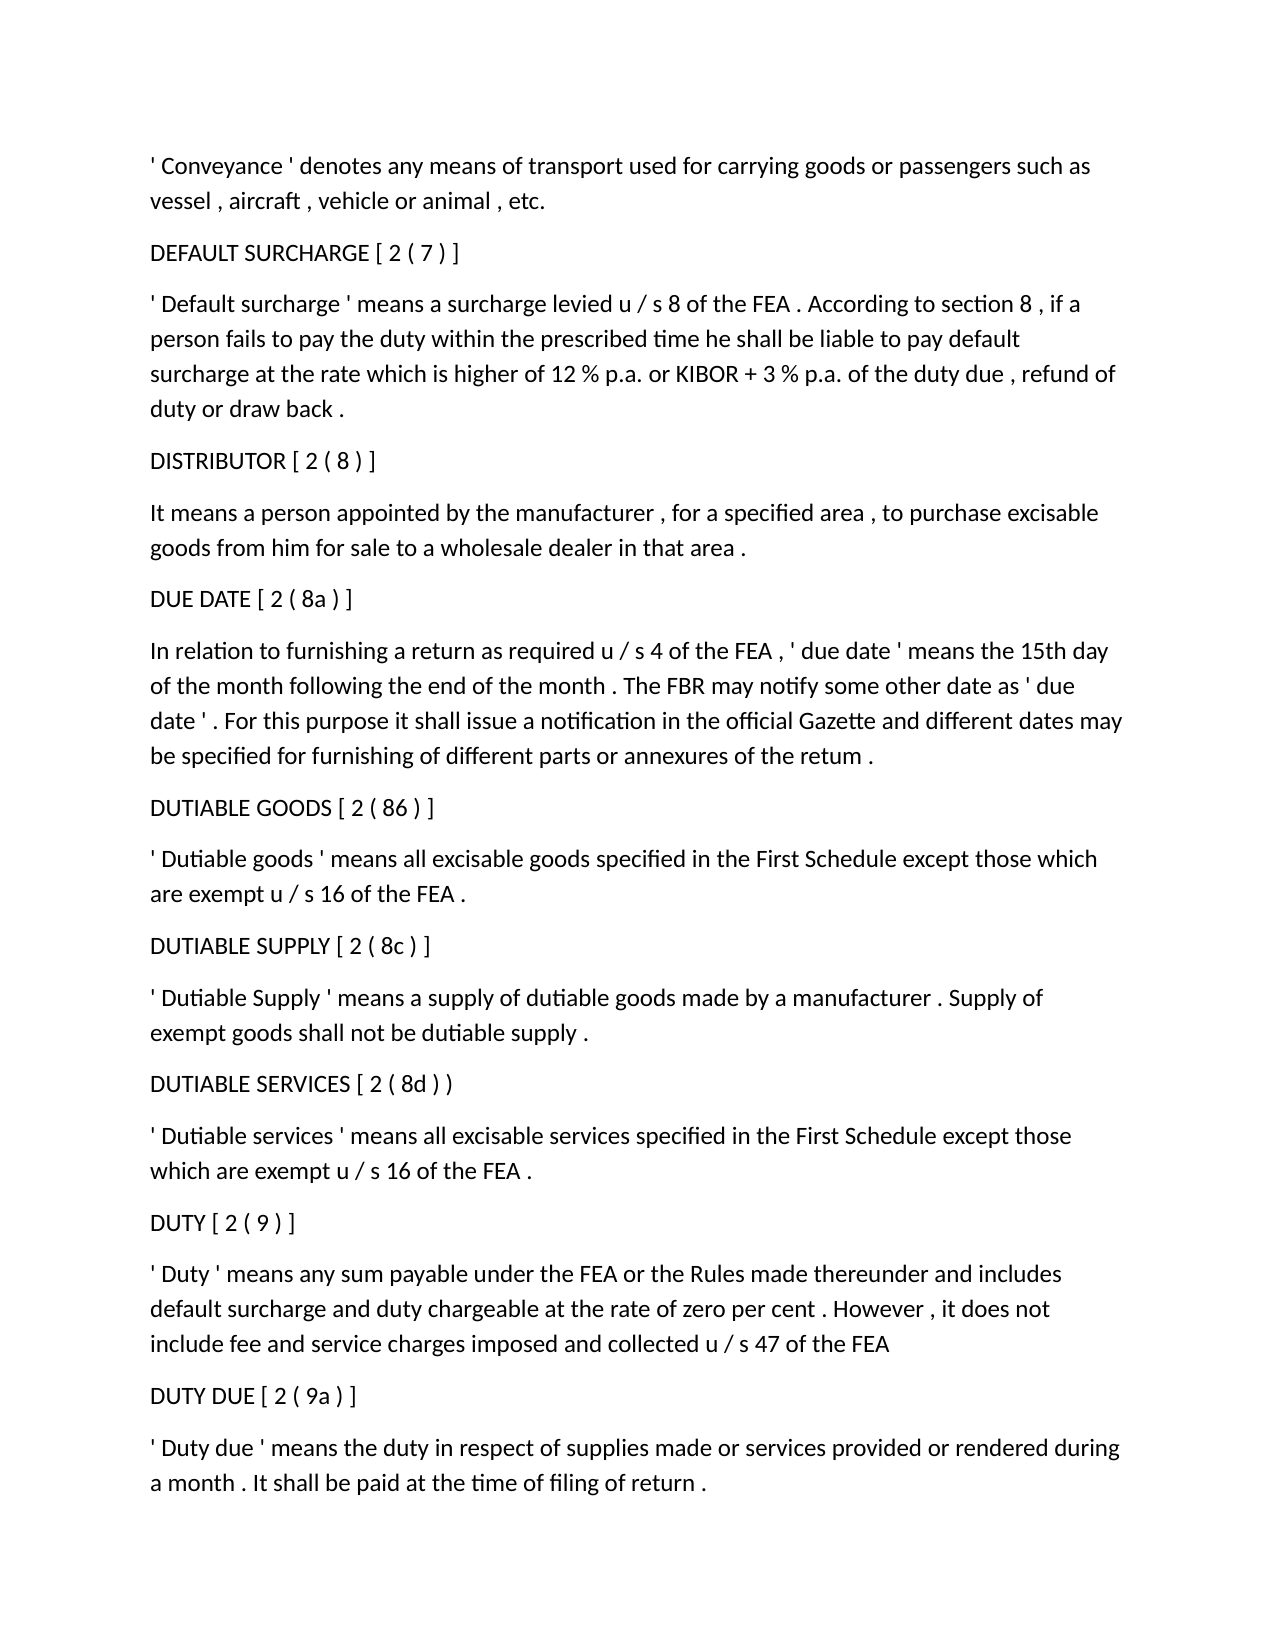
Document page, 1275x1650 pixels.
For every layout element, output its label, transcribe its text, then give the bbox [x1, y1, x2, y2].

text ' Duty due ' means the duty in respect of supplies made or services provided or rendered during a month . It shall be paid at the time of filing of return . [150, 1432, 1125, 1497]
text DUTY [ 2 ( 9 ) ] [150, 1207, 1125, 1237]
text ' Default surcharge ' means a surcharge levied u / s 8 of the FEA . According to section 8 , if a person fails to pay the duty within the prescribed time he shall be liable to pay default surcharge at the rate which is higher of 12 % p.a. or KIBOR + 3 % p.a. of the duty due , refund of duty or draw back . [150, 288, 1125, 424]
text ' Dutiable services ' means all excisable services specified in the First Schedule except those which are exempt u / s 16 of the FEA . [150, 1120, 1125, 1186]
text ' Dutiable Supply ' means a supply of dutiable goods made by a manufacturer . Supply of exempt goods shall not be dutiable supply . [150, 982, 1125, 1047]
text DISTRIBUTOR [ 2 ( 8 ) ] [150, 445, 1125, 476]
text DUTY DUE [ 2 ( 9a ) ] [150, 1380, 1125, 1411]
text ' Conveyance ' denotes any means of transport used for carrying goods or passengers such as vessel , aircraft , vehicle or animal , etc. [150, 150, 1125, 216]
text In relation to furnishing a return as required u / s 4 of the FEA , ' due date ' means the 15th day of the month following the end of the month . The FBR may notify some other date as ' due date ' . For this purpose it shall issue a notification in the official Gazette and different dates may be specified for furnishing of different parts or annexures of the retum . [150, 635, 1125, 771]
text DUTIABLE SUPPLY [ 2 ( 8c ) ] [150, 930, 1125, 961]
text DEFAULT SURCHARGE [ 2 ( 7 ) ] [150, 237, 1125, 267]
text It means a person appointed by the manufacturer , for a specified area , to purchase excisable goods from him for sale to a wholesale dealer in that area . [150, 497, 1125, 562]
text ' Dutiable goods ' means all excisable goods specified in the First Schedule except those which are exempt u / s 16 of the FEA . [150, 843, 1125, 909]
text DUTIABLE GOODS [ 2 ( 86 ) ] [150, 792, 1125, 822]
text ' Duty ' means any sum payable under the FEA or the Rules made thereunder and includes default surcharge and duty chargeable at the rate of zero per cent . However , it does not include fee and service charges imposed and collected u / s 47 of the FEA [150, 1258, 1125, 1359]
text DUTIABLE SERVICES [ 2 ( 8d ) ) [150, 1068, 1125, 1099]
text DUE DATE [ 2 ( 8a ) ] [150, 583, 1125, 614]
